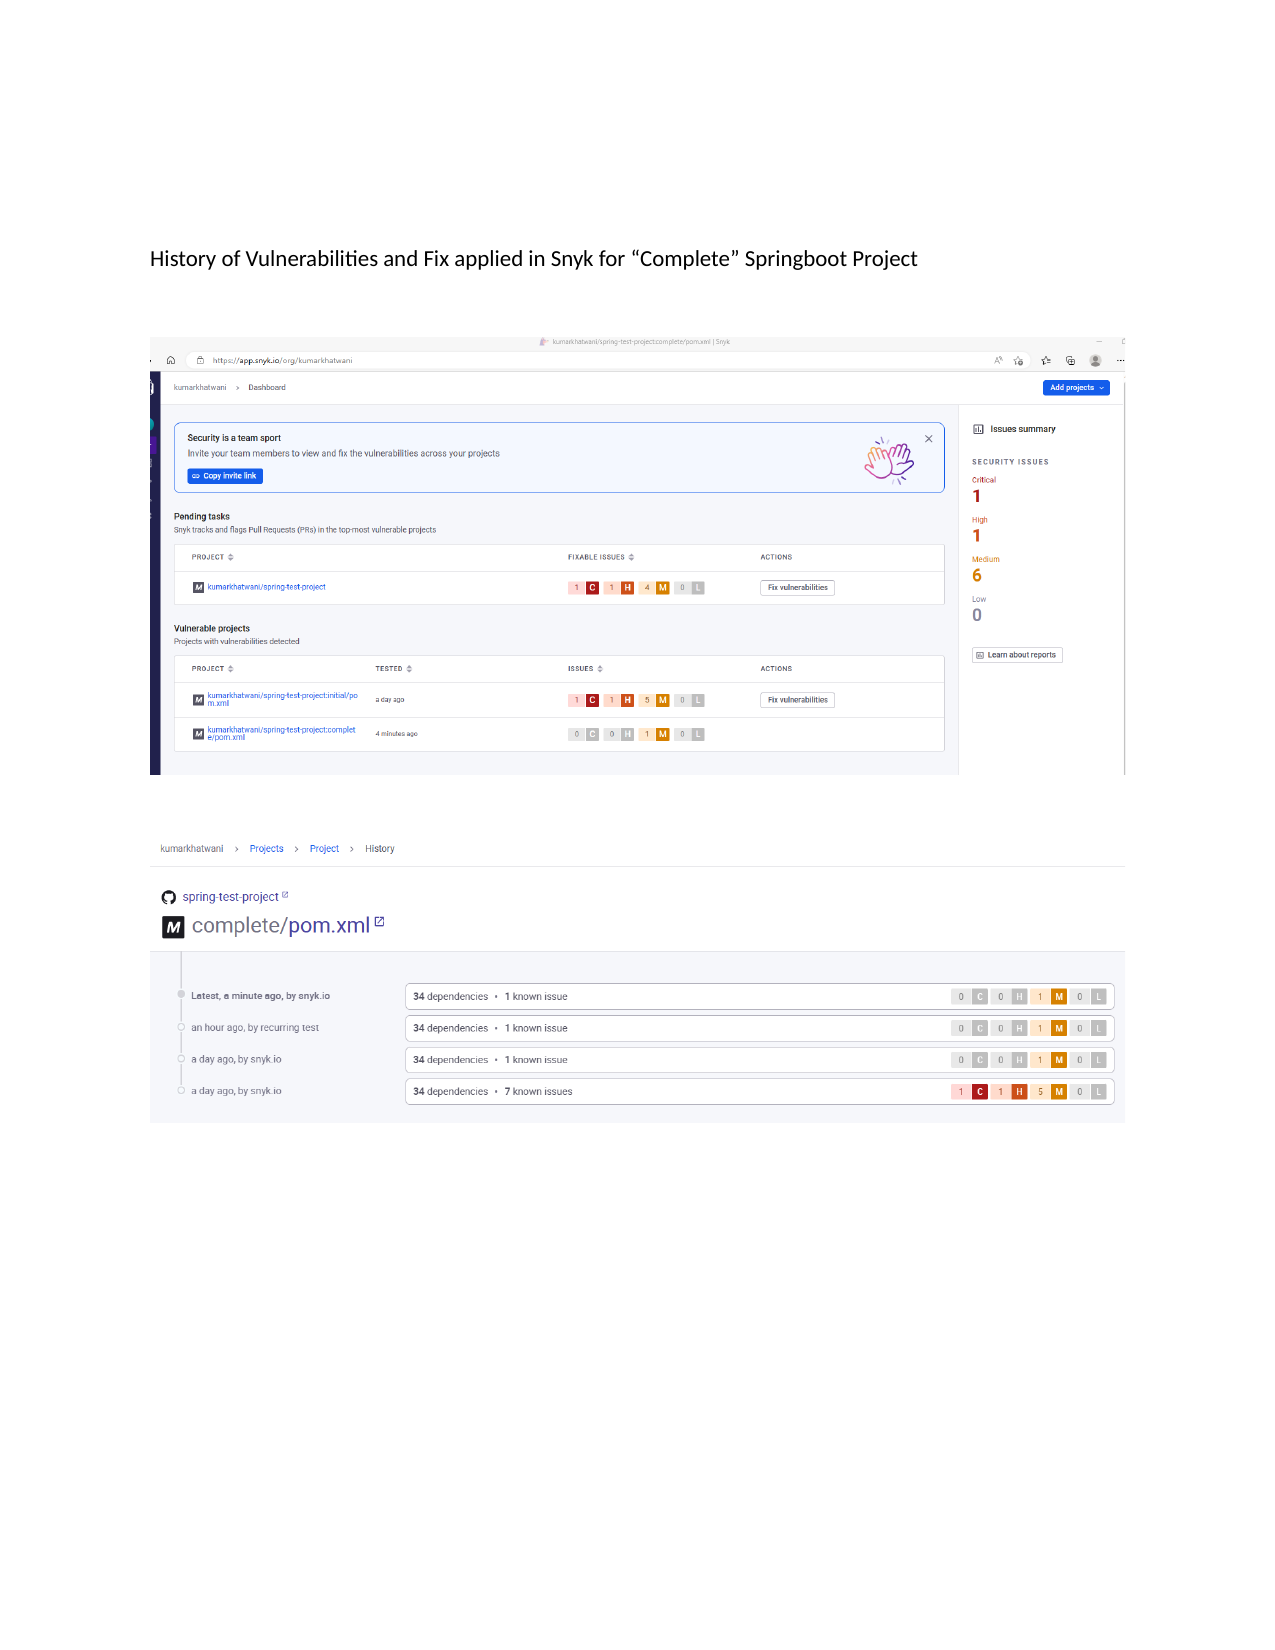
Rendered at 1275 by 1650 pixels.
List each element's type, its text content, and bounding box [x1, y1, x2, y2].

picture [150, 840, 1125, 1123]
text History of Vulnerabilities and Fix applied in Snyk for “Complete” Springboot Project [150, 244, 1125, 272]
picture [150, 337, 1125, 775]
